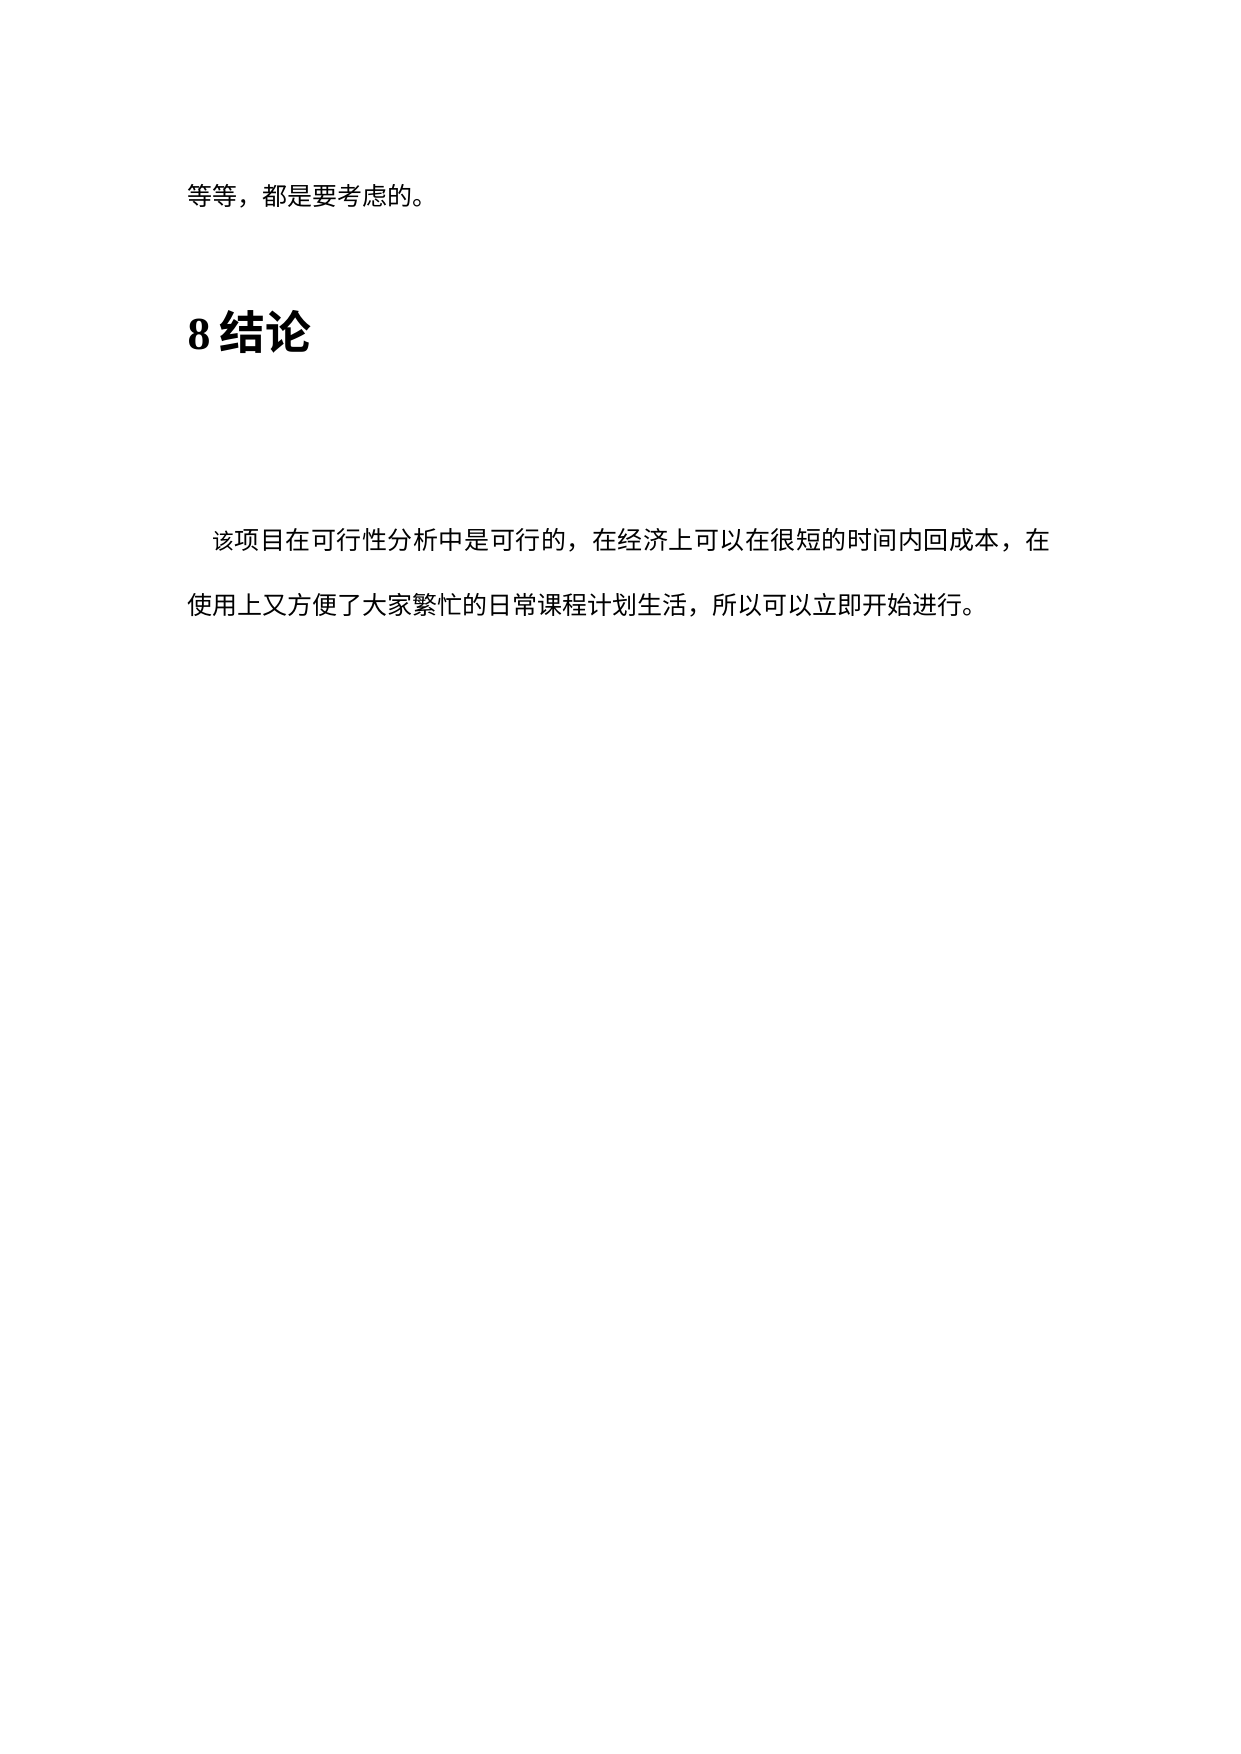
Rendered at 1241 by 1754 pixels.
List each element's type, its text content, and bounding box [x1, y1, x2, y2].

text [187, 162, 1053, 227]
text 该项目在可行性分析中是可行的，在经济上可以在很短的时间内回成本，在使用上又方便了大家繁忙的日常课程计划生活，所以可以立即开始进行。 [187, 506, 1053, 636]
subtitle 8结论 [187, 281, 1053, 378]
